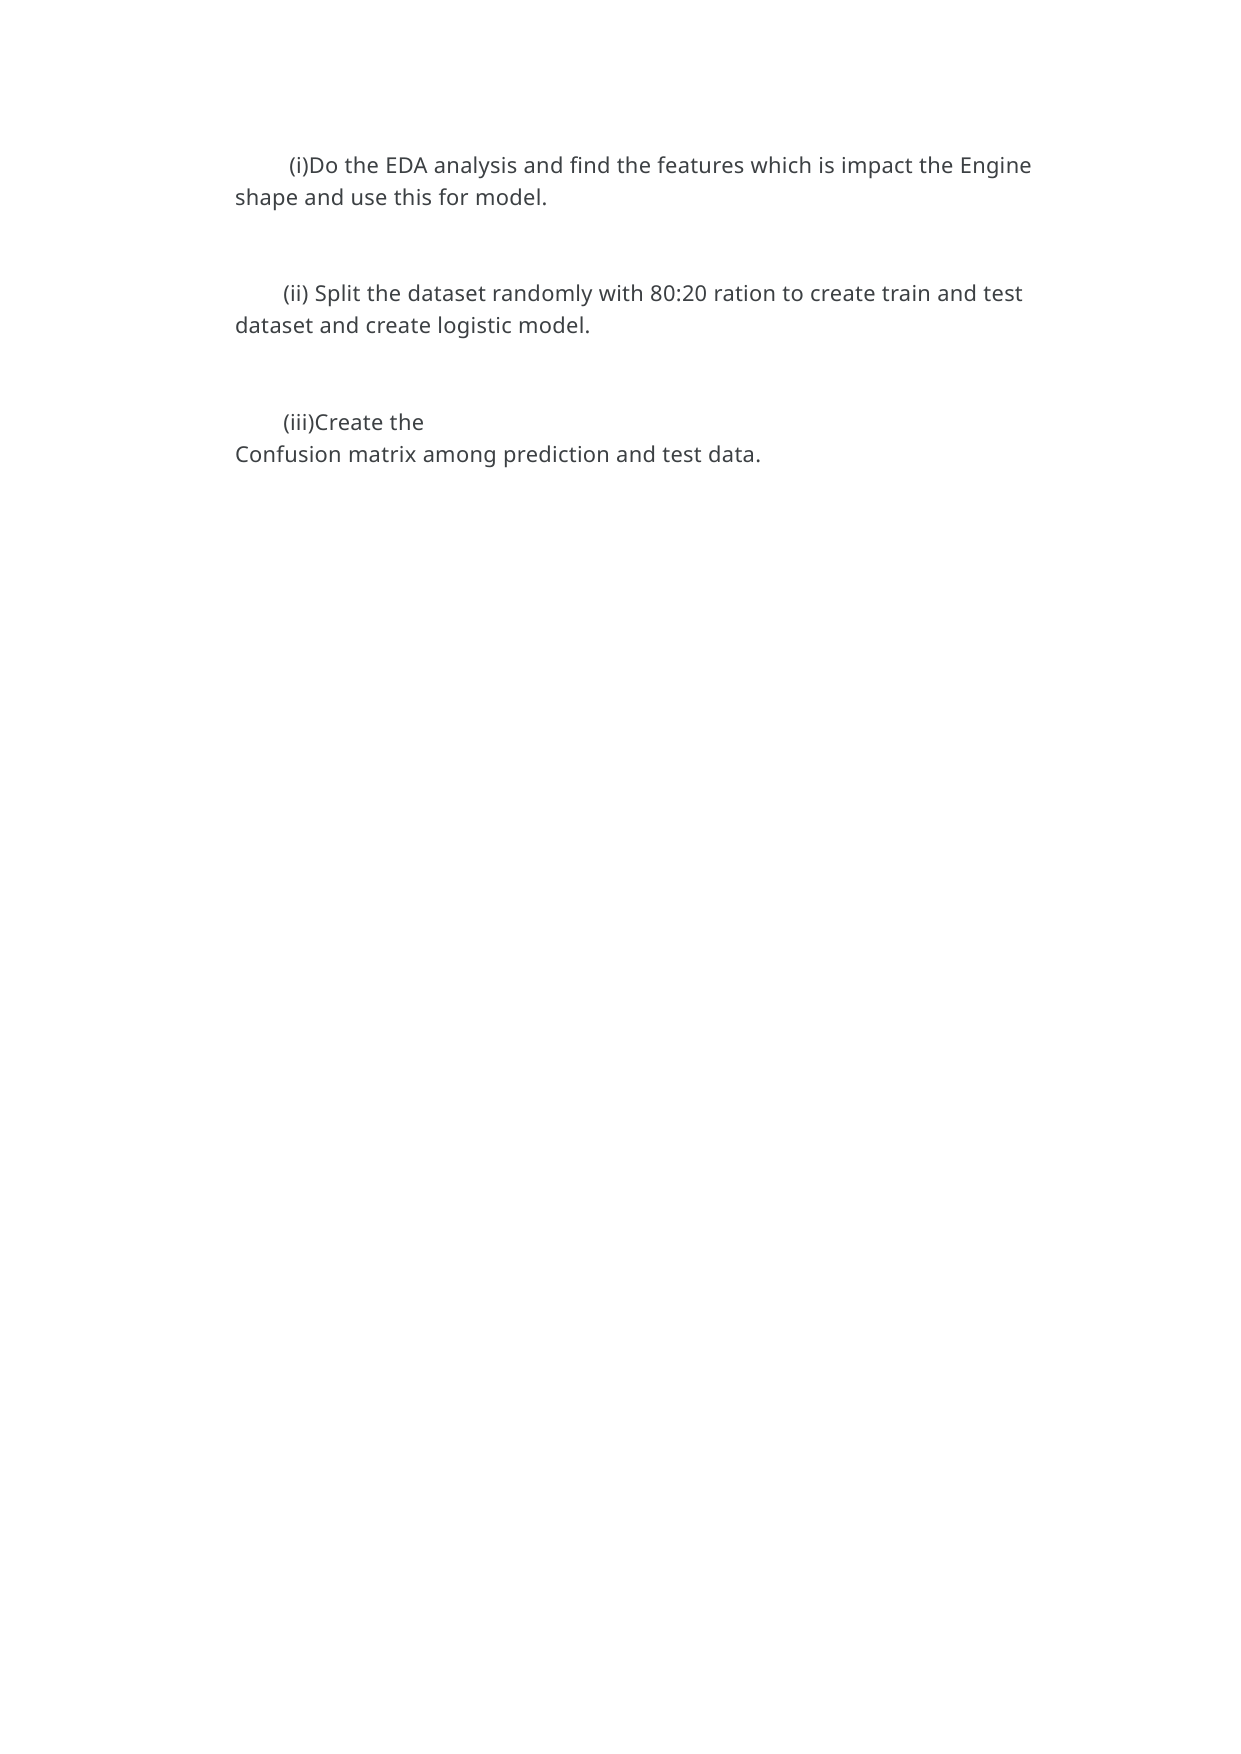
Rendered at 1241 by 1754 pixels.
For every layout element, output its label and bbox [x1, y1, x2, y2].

list [187, 150, 1090, 468]
